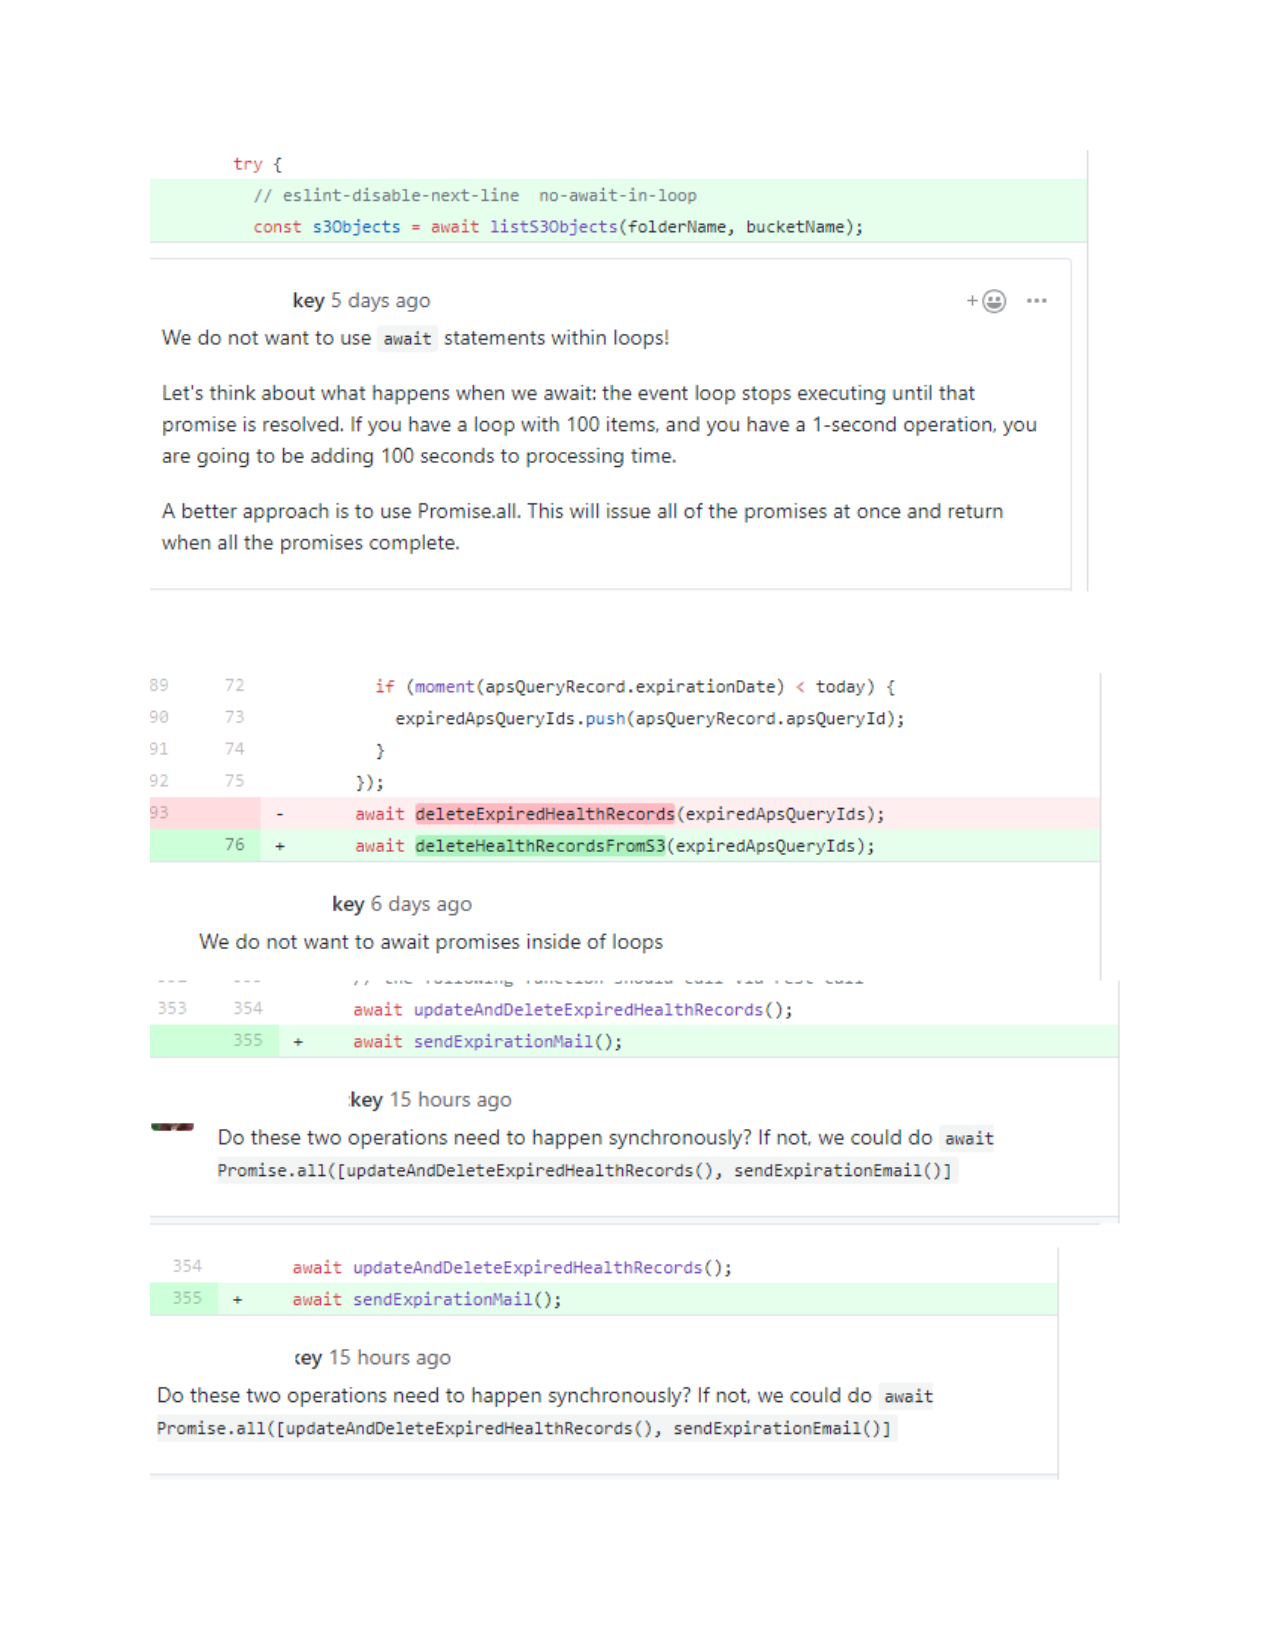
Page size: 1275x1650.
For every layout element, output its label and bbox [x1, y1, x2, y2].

picture [150, 673, 1125, 1486]
picture [150, 150, 1125, 608]
